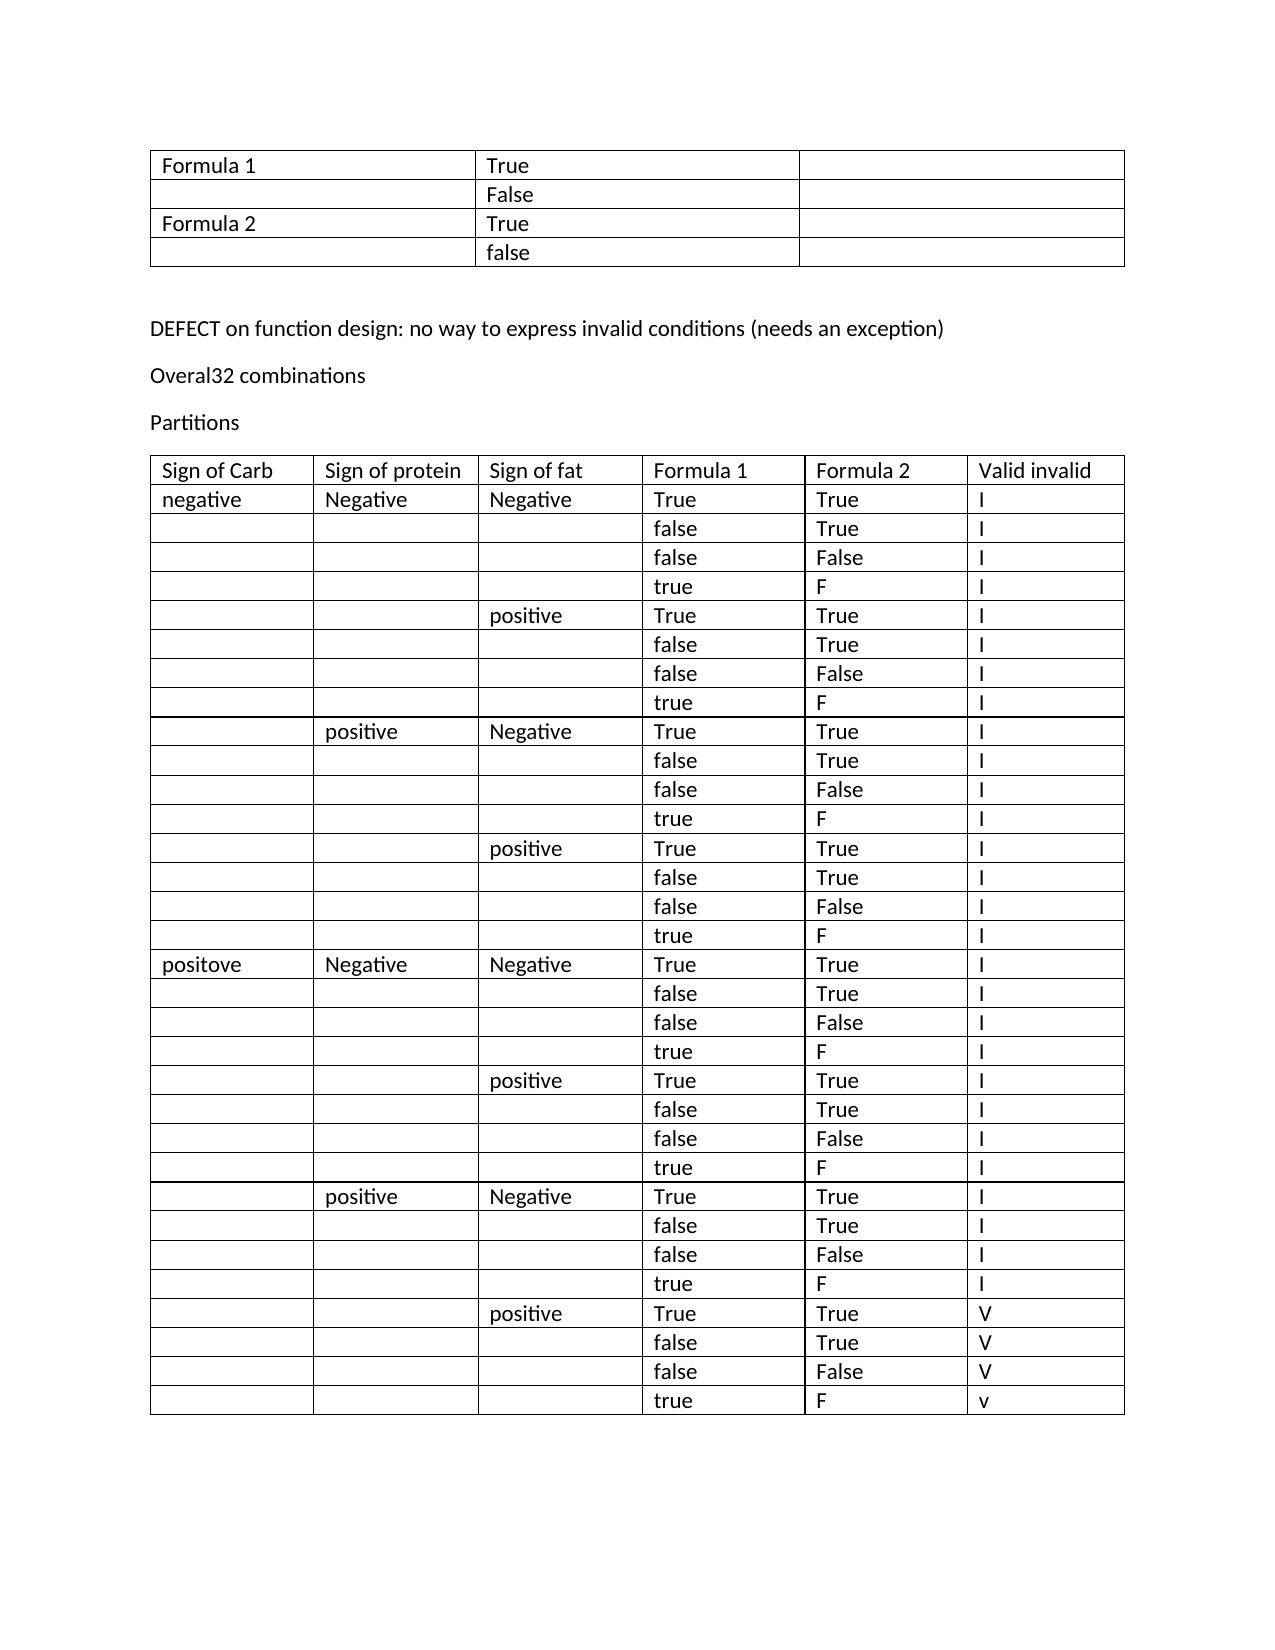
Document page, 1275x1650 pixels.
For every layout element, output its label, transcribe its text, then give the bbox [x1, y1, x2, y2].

table_cell False [806, 1241, 967, 1268]
table_cell True [643, 601, 804, 629]
table_cell F [806, 572, 967, 600]
table_cell True [806, 718, 967, 745]
table_cell [800, 151, 1124, 179]
table_cell [314, 659, 478, 687]
table_cell Negative [479, 1183, 642, 1210]
table_cell [800, 238, 1124, 266]
table_cell false [643, 1008, 804, 1036]
table_cell [314, 514, 478, 542]
table_cell [151, 892, 313, 920]
table_cell [314, 1124, 478, 1152]
table_cell [151, 776, 313, 803]
table_cell [151, 863, 313, 891]
table_cell I [968, 950, 1124, 978]
table_cell true [643, 1270, 804, 1298]
table_cell [151, 1299, 313, 1327]
table_cell [151, 180, 475, 208]
table_cell I [968, 1153, 1124, 1181]
table_cell I [968, 1241, 1124, 1268]
table_header Formula 2 [806, 456, 967, 484]
table_cell [479, 746, 642, 774]
table_cell True [643, 1183, 804, 1210]
table_cell false [643, 892, 804, 920]
table_cell I [968, 834, 1124, 862]
table_cell [314, 979, 478, 1007]
table_cell I [968, 630, 1124, 658]
table_cell true [643, 921, 804, 949]
table_cell [151, 572, 313, 600]
table_cell true [643, 1037, 804, 1065]
table_cell I [968, 1095, 1124, 1123]
table_cell false [643, 659, 804, 687]
table_cell false [643, 1241, 804, 1268]
table_cell [151, 688, 313, 716]
table_cell [151, 1270, 313, 1298]
table_cell True [806, 1299, 967, 1327]
table_cell [151, 1211, 313, 1239]
table_cell [151, 1008, 313, 1036]
table_cell True [806, 1095, 967, 1123]
text Overal32 combinations [150, 361, 1125, 389]
table_cell True [643, 485, 804, 513]
table_cell False [476, 180, 799, 208]
table_cell I [968, 746, 1124, 774]
table_cell [151, 543, 313, 571]
table_cell [151, 1153, 313, 1181]
table_cell True [806, 834, 967, 862]
table_cell positive [314, 1183, 478, 1210]
table_cell [314, 688, 478, 716]
table_cell positive [479, 601, 642, 629]
table_cell [800, 180, 1124, 208]
table_cell I [968, 1211, 1124, 1239]
table_cell [314, 1066, 478, 1094]
table_cell F [806, 1386, 967, 1414]
table_cell I [968, 892, 1124, 920]
table_cell True [806, 863, 967, 891]
table_header Sign of fat [479, 456, 642, 484]
table_cell false [643, 979, 804, 1007]
table_cell [314, 1037, 478, 1065]
table_cell False [806, 1008, 967, 1036]
table_cell [314, 572, 478, 600]
table_cell True [806, 630, 967, 658]
table_cell [314, 630, 478, 658]
table_header Sign of Carb [151, 456, 313, 484]
table_cell True [643, 950, 804, 978]
table_cell [151, 746, 313, 774]
table_cell [314, 1153, 478, 1181]
table_cell [151, 659, 313, 687]
table_cell [314, 892, 478, 920]
table_cell true [643, 1153, 804, 1181]
table_cell false [643, 1357, 804, 1385]
table_cell [479, 1124, 642, 1152]
table_cell [479, 805, 642, 833]
table_cell false [643, 1095, 804, 1123]
table_cell True [806, 746, 967, 774]
table_cell [479, 543, 642, 571]
table_cell [314, 921, 478, 949]
table_cell True [806, 601, 967, 629]
table_cell [151, 1124, 313, 1152]
table_cell I [968, 979, 1124, 1007]
table_cell true [643, 1386, 804, 1414]
table_cell [314, 1270, 478, 1298]
table_cell [479, 1211, 642, 1239]
table_cell I [968, 601, 1124, 629]
table_cell [479, 1037, 642, 1065]
table_cell positive [479, 834, 642, 862]
table_cell F [806, 1153, 967, 1181]
table_header Formula 1 [643, 456, 804, 484]
table_cell [479, 1328, 642, 1356]
table_cell [151, 1095, 313, 1123]
table_cell I [968, 514, 1124, 542]
table_cell true [643, 805, 804, 833]
table_cell True [806, 514, 967, 542]
table_cell [479, 688, 642, 716]
table_cell [314, 746, 478, 774]
table_cell [479, 979, 642, 1007]
table_cell [151, 514, 313, 542]
table_cell F [806, 1270, 967, 1298]
text DEFECT on function design: no way to express invalid conditions (needs an exception) [150, 314, 1125, 342]
table_cell Negative [479, 950, 642, 978]
table_cell false [643, 1328, 804, 1356]
table_cell [479, 1153, 642, 1181]
table_cell [151, 1066, 313, 1094]
table_cell [314, 601, 478, 629]
table_cell false [643, 1211, 804, 1239]
table_cell [479, 1241, 642, 1268]
table_cell F [806, 1037, 967, 1065]
table_cell I [968, 1183, 1124, 1210]
table_cell True [643, 718, 804, 745]
table_cell [479, 630, 642, 658]
table_cell I [968, 659, 1124, 687]
table_cell I [968, 572, 1124, 600]
table_cell false [643, 1124, 804, 1152]
table_cell I [968, 688, 1124, 716]
table_cell True [806, 1183, 967, 1210]
table_cell false [643, 514, 804, 542]
table_cell [479, 1357, 642, 1385]
table_cell F [806, 805, 967, 833]
table_cell True [806, 950, 967, 978]
table_cell [314, 1328, 478, 1356]
table_cell V [968, 1328, 1124, 1356]
table_cell Formula 2 [151, 209, 475, 237]
table_cell I [968, 1124, 1124, 1152]
table_cell [314, 1357, 478, 1385]
table_cell [314, 805, 478, 833]
table_cell F [806, 921, 967, 949]
table_cell [151, 1386, 313, 1414]
table_cell [314, 863, 478, 891]
table_cell [479, 863, 642, 891]
table_cell [151, 805, 313, 833]
table_cell [314, 776, 478, 803]
table_cell [151, 601, 313, 629]
table_header Sign of protein [314, 456, 478, 484]
table_cell [479, 1386, 642, 1414]
table_cell I [968, 921, 1124, 949]
table_cell Negative [314, 950, 478, 978]
table_cell [151, 921, 313, 949]
table_cell Negative [479, 718, 642, 745]
table_cell [314, 1299, 478, 1327]
table_cell True [643, 1299, 804, 1327]
table_cell [151, 238, 475, 266]
table_cell I [968, 718, 1124, 745]
table_cell I [968, 1270, 1124, 1298]
table_cell False [806, 776, 967, 803]
table_cell positive [479, 1299, 642, 1327]
table_cell I [968, 1037, 1124, 1065]
table_cell I [968, 805, 1124, 833]
text Partitions [150, 408, 1125, 436]
table_cell positive [314, 718, 478, 745]
table_cell [151, 718, 313, 745]
table_cell True [806, 979, 967, 1007]
table_cell [479, 1095, 642, 1123]
table_cell [151, 1328, 313, 1356]
table_cell [479, 659, 642, 687]
table_cell [151, 1037, 313, 1065]
table_cell True [806, 485, 967, 513]
table_cell True [476, 209, 799, 237]
table_cell [314, 1386, 478, 1414]
table_cell [151, 1357, 313, 1385]
table_cell [151, 1183, 313, 1210]
table_cell [314, 1008, 478, 1036]
table_cell [800, 209, 1124, 237]
table_cell Formula 1 [151, 151, 475, 179]
table_cell [479, 1008, 642, 1036]
table_cell False [806, 1357, 967, 1385]
table_cell False [806, 892, 967, 920]
table_cell F [806, 688, 967, 716]
table_cell negative [151, 485, 313, 513]
table_cell True [806, 1211, 967, 1239]
table_cell positive [479, 1066, 642, 1094]
table_cell [479, 921, 642, 949]
table_header Valid invalid [968, 456, 1124, 484]
table_cell False [806, 659, 967, 687]
table_cell [151, 630, 313, 658]
table_cell I [968, 863, 1124, 891]
table_cell [314, 543, 478, 571]
table_cell I [968, 543, 1124, 571]
table_cell [479, 514, 642, 542]
table_cell false [643, 543, 804, 571]
table_cell [479, 572, 642, 600]
table_cell false [476, 238, 799, 266]
table_cell I [968, 1066, 1124, 1094]
table_cell V [968, 1357, 1124, 1385]
table_cell [314, 1095, 478, 1123]
table_cell [479, 892, 642, 920]
table_cell True [806, 1328, 967, 1356]
table_cell true [643, 572, 804, 600]
table_cell [314, 834, 478, 862]
table_cell True [476, 151, 799, 179]
table_cell false [643, 630, 804, 658]
table_cell True [806, 1066, 967, 1094]
table_cell [151, 979, 313, 1007]
table_cell [314, 1211, 478, 1239]
table_cell True [643, 1066, 804, 1094]
table_cell false [643, 776, 804, 803]
table_cell I [968, 1008, 1124, 1036]
table_cell V [968, 1299, 1124, 1327]
table_cell I [968, 776, 1124, 803]
table_cell Negative [314, 485, 478, 513]
table_cell [151, 1241, 313, 1268]
table_cell false [643, 746, 804, 774]
table_cell true [643, 688, 804, 716]
table_cell false [643, 863, 804, 891]
table_cell [314, 1241, 478, 1268]
table_cell False [806, 1124, 967, 1152]
table_cell I [968, 485, 1124, 513]
table_cell False [806, 543, 967, 571]
table_cell True [643, 834, 804, 862]
table_cell Negative [479, 485, 642, 513]
table_cell [479, 1270, 642, 1298]
table_cell positove [151, 950, 313, 978]
table_cell [151, 834, 313, 862]
table_cell v [968, 1386, 1124, 1414]
table_cell [479, 776, 642, 803]
